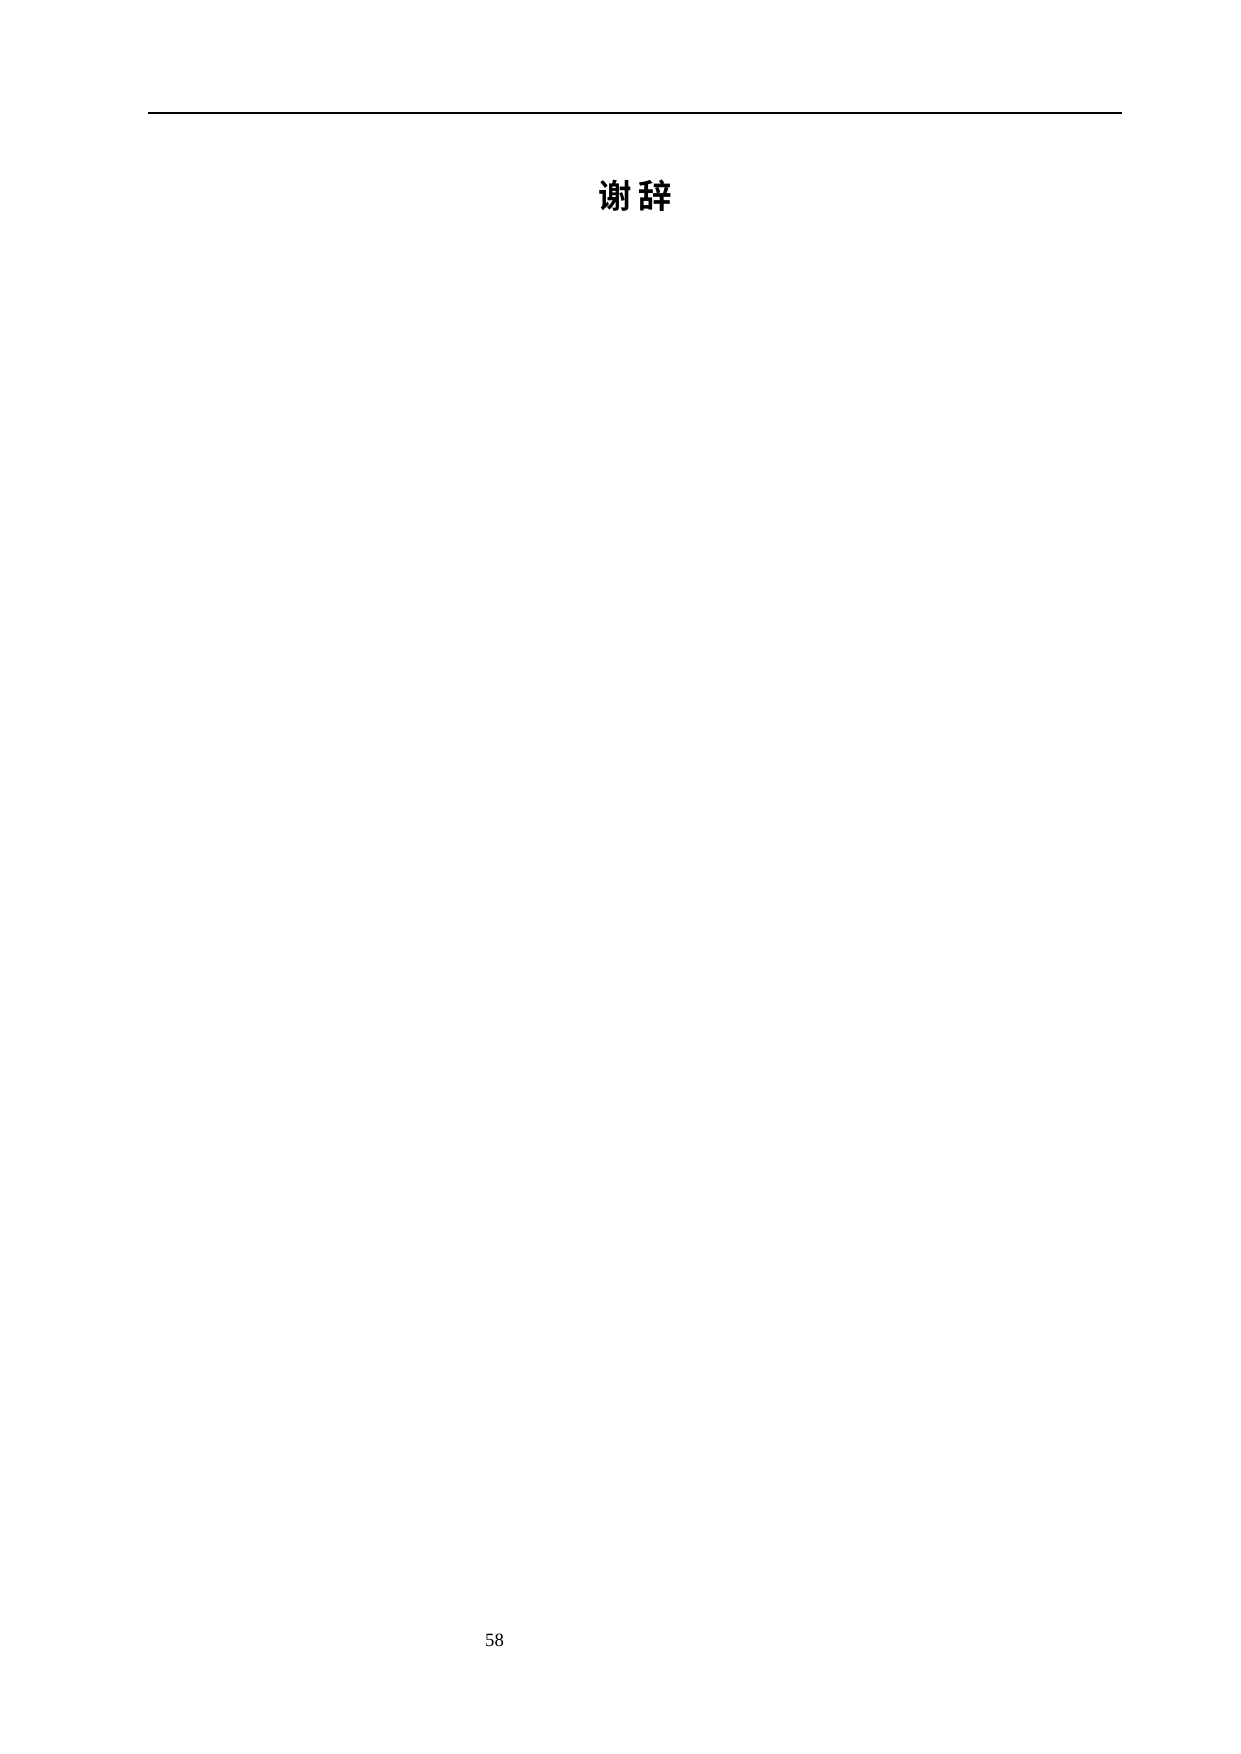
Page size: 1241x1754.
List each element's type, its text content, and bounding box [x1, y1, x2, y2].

text 谢 辞 [148, 162, 1122, 227]
